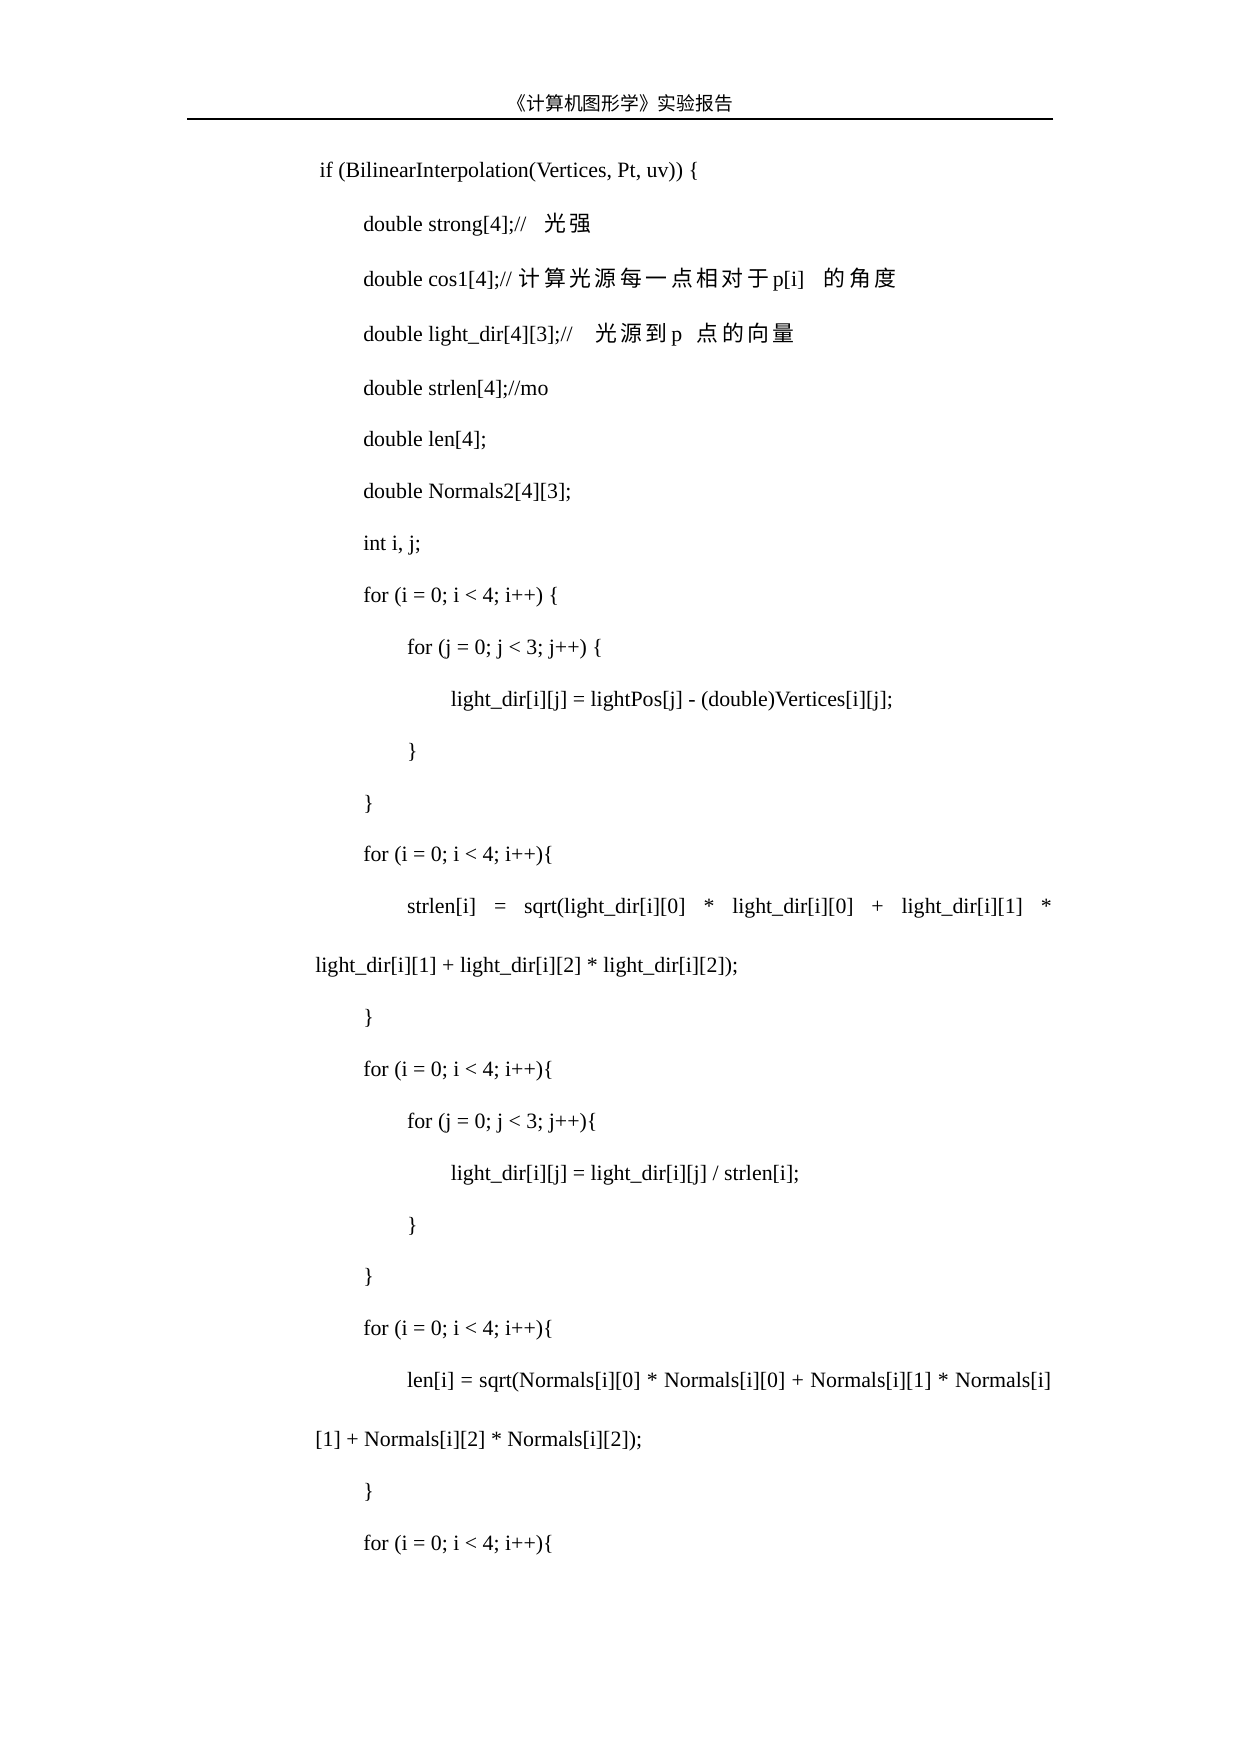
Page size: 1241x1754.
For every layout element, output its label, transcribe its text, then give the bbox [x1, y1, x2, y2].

text for (i = 0; i < 4; i++){ [291, 1308, 1052, 1348]
text double strlen[4];//mo [291, 368, 1052, 407]
text for (i = 0; i < 4; i++){ [291, 834, 1052, 874]
text double Normals2[4][3]; [291, 471, 1052, 511]
text for (j = 0; j < 3; j++) { [291, 627, 1052, 666]
text double light_dir[4][3];//光源到p点的向量 [291, 312, 1052, 352]
text double strong[4];//光强 [291, 202, 1052, 242]
text } [291, 1204, 1052, 1244]
text } [291, 783, 1052, 822]
text double cos1[4];//计算光源每一点相对于p[i]的角度 [291, 257, 1052, 297]
text } [291, 1471, 1052, 1510]
text len[i] = sqrt(Normals[i][0] * Normals[i][0] + Normals[i][1] * Normals[i][1] + Normals[i][2] * Normals[i][2]); [291, 1360, 1052, 1458]
text double len[4]; [291, 419, 1052, 459]
text for (i = 0; i < 4; i++){ [291, 1049, 1052, 1088]
text light_dir[i][j] = light_dir[i][j] / strlen[i]; [291, 1153, 1052, 1192]
text for (i = 0; i < 4; i++) { [291, 575, 1052, 614]
text strlen[i] = sqrt(light_dir[i][0] * light_dir[i][0] + light_dir[i][1] * light_dir[i][1] + light_dir[i][2] * light_dir[i][2]); [291, 886, 1052, 984]
text light_dir[i][j] = lightPos[j] - (double)Vertices[i][j]; [291, 679, 1052, 718]
text } [291, 1256, 1052, 1296]
text if (BilinearInterpolation(Vertices, Pt, uv)) { [291, 150, 1052, 190]
text } [291, 997, 1052, 1036]
text for (j = 0; j < 3; j++){ [291, 1101, 1052, 1140]
text } [291, 731, 1052, 770]
text for (i = 0; i < 4; i++){ [291, 1523, 1052, 1562]
text int i, j; [291, 523, 1052, 562]
